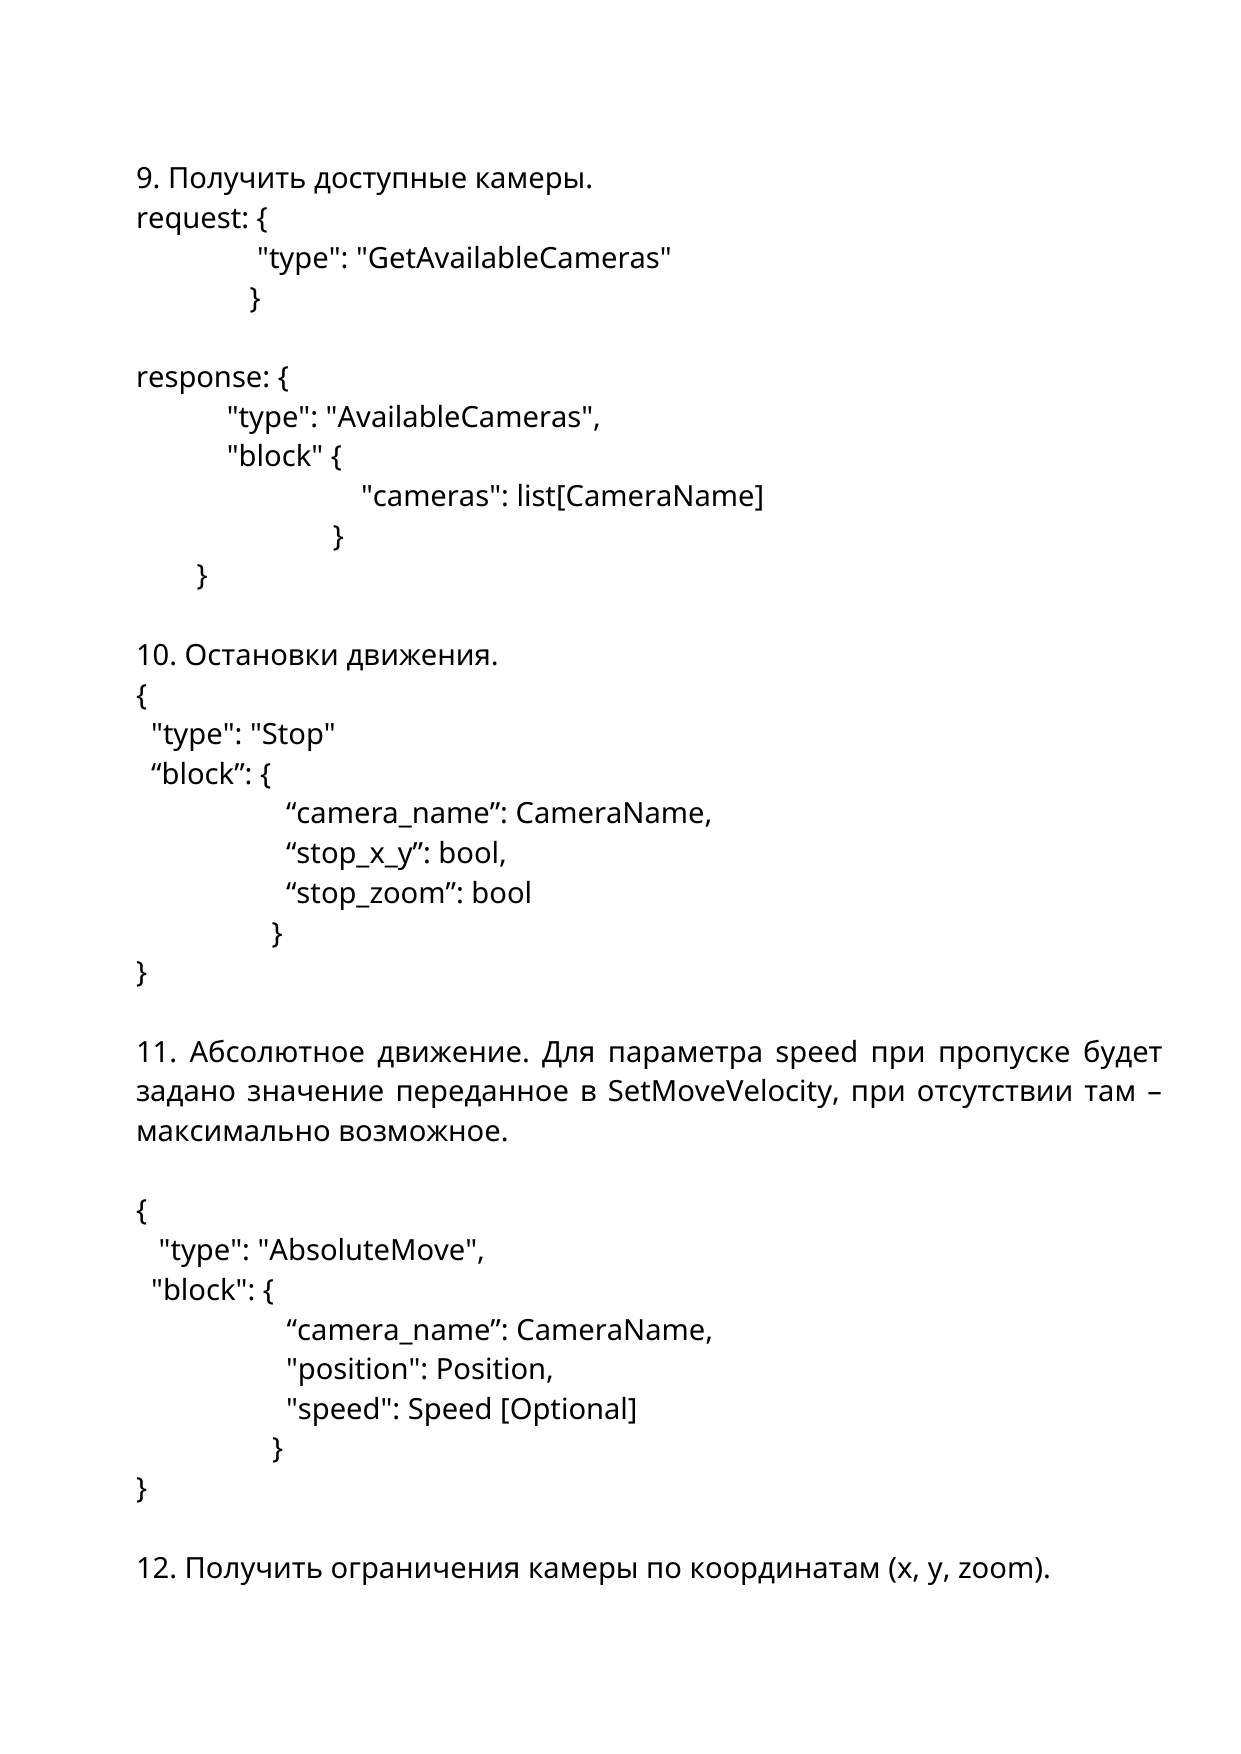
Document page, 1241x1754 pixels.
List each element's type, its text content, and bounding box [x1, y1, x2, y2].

text "position": Position, [136, 1348, 1163, 1388]
text “stop_x_y”: bool, [136, 832, 1163, 872]
text "type": "AbsoluteMove", [136, 1229, 1163, 1269]
text } [136, 952, 1163, 991]
text "cameras": list[CameraName] [136, 475, 1163, 515]
text "type": "AvailableCameras", [136, 396, 1163, 436]
text “block”: { [136, 753, 1163, 793]
text } [136, 555, 1163, 594]
text { [136, 674, 1163, 713]
text "type": "GetAvailableCameras" [136, 237, 1163, 277]
text { [136, 1190, 1163, 1229]
text } [136, 1428, 1163, 1467]
text 10. Остановки движения. [136, 634, 1163, 674]
text response: { [136, 356, 1163, 396]
text "block" { [136, 436, 1163, 475]
text 11. Абсолютное движение. Для параметра speed при пропуске будет задано значение переданное в SetMoveVelocity, при отсутствии там – максимально возможное. [136, 1031, 1163, 1150]
text “camera_name”: CameraName, [136, 793, 1163, 832]
text "type": "Stop" [136, 713, 1163, 753]
text "speed": Speed [Optional] [136, 1388, 1163, 1428]
text “camera_name”: CameraName, [136, 1309, 1163, 1348]
text } [136, 277, 1163, 317]
text } [136, 515, 1163, 555]
text 12. Получить ограничения камеры по координатам (x, y, zoom). [136, 1547, 1163, 1587]
text “stop_zoom”: bool [136, 872, 1163, 912]
text } [136, 912, 1163, 952]
text request: { [136, 197, 1163, 237]
text "block": { [136, 1269, 1163, 1309]
text } [136, 1467, 1163, 1507]
text 9. Получить доступные камеры. [136, 158, 1163, 197]
